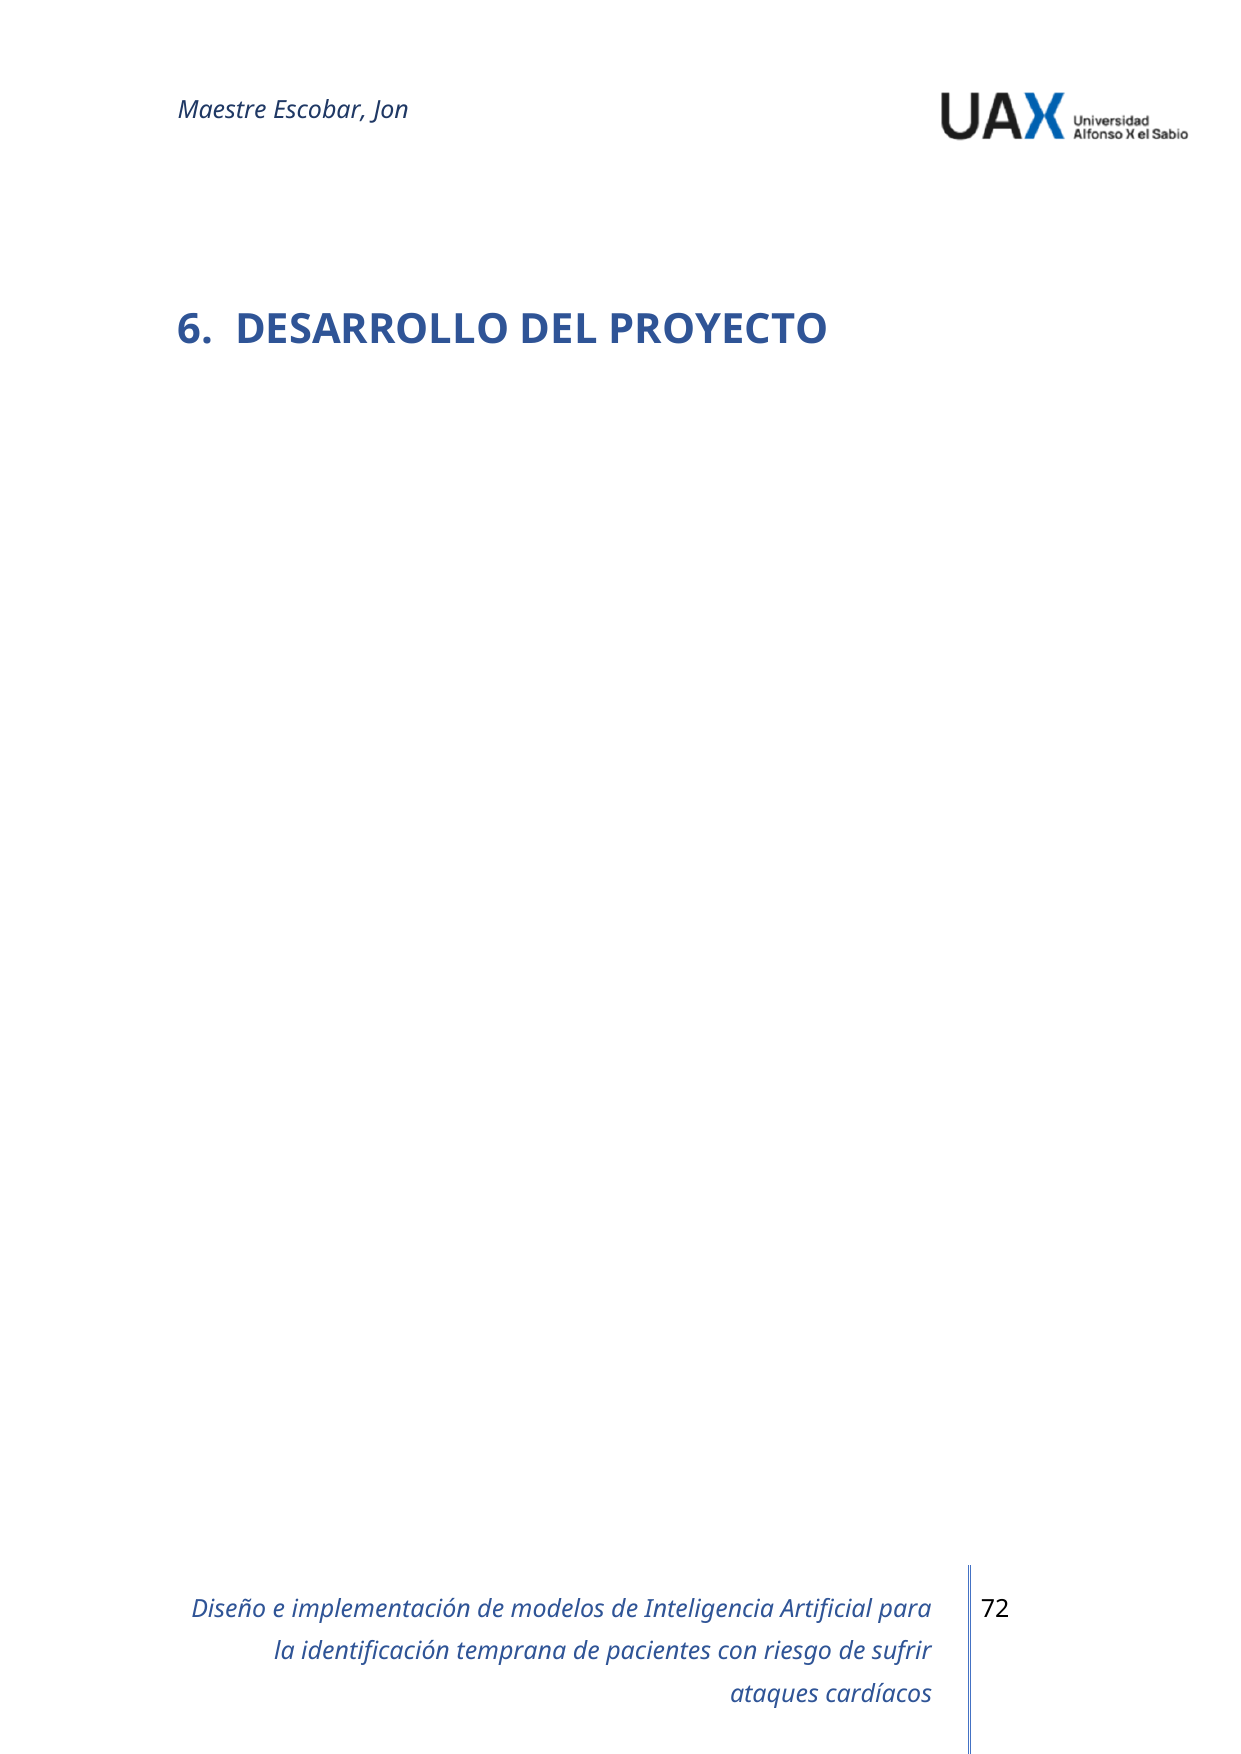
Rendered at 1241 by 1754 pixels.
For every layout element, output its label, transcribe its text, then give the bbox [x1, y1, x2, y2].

subtitle DESARROLLO DEL PROYECTO [177, 299, 1063, 356]
picture [940, 89, 1192, 144]
